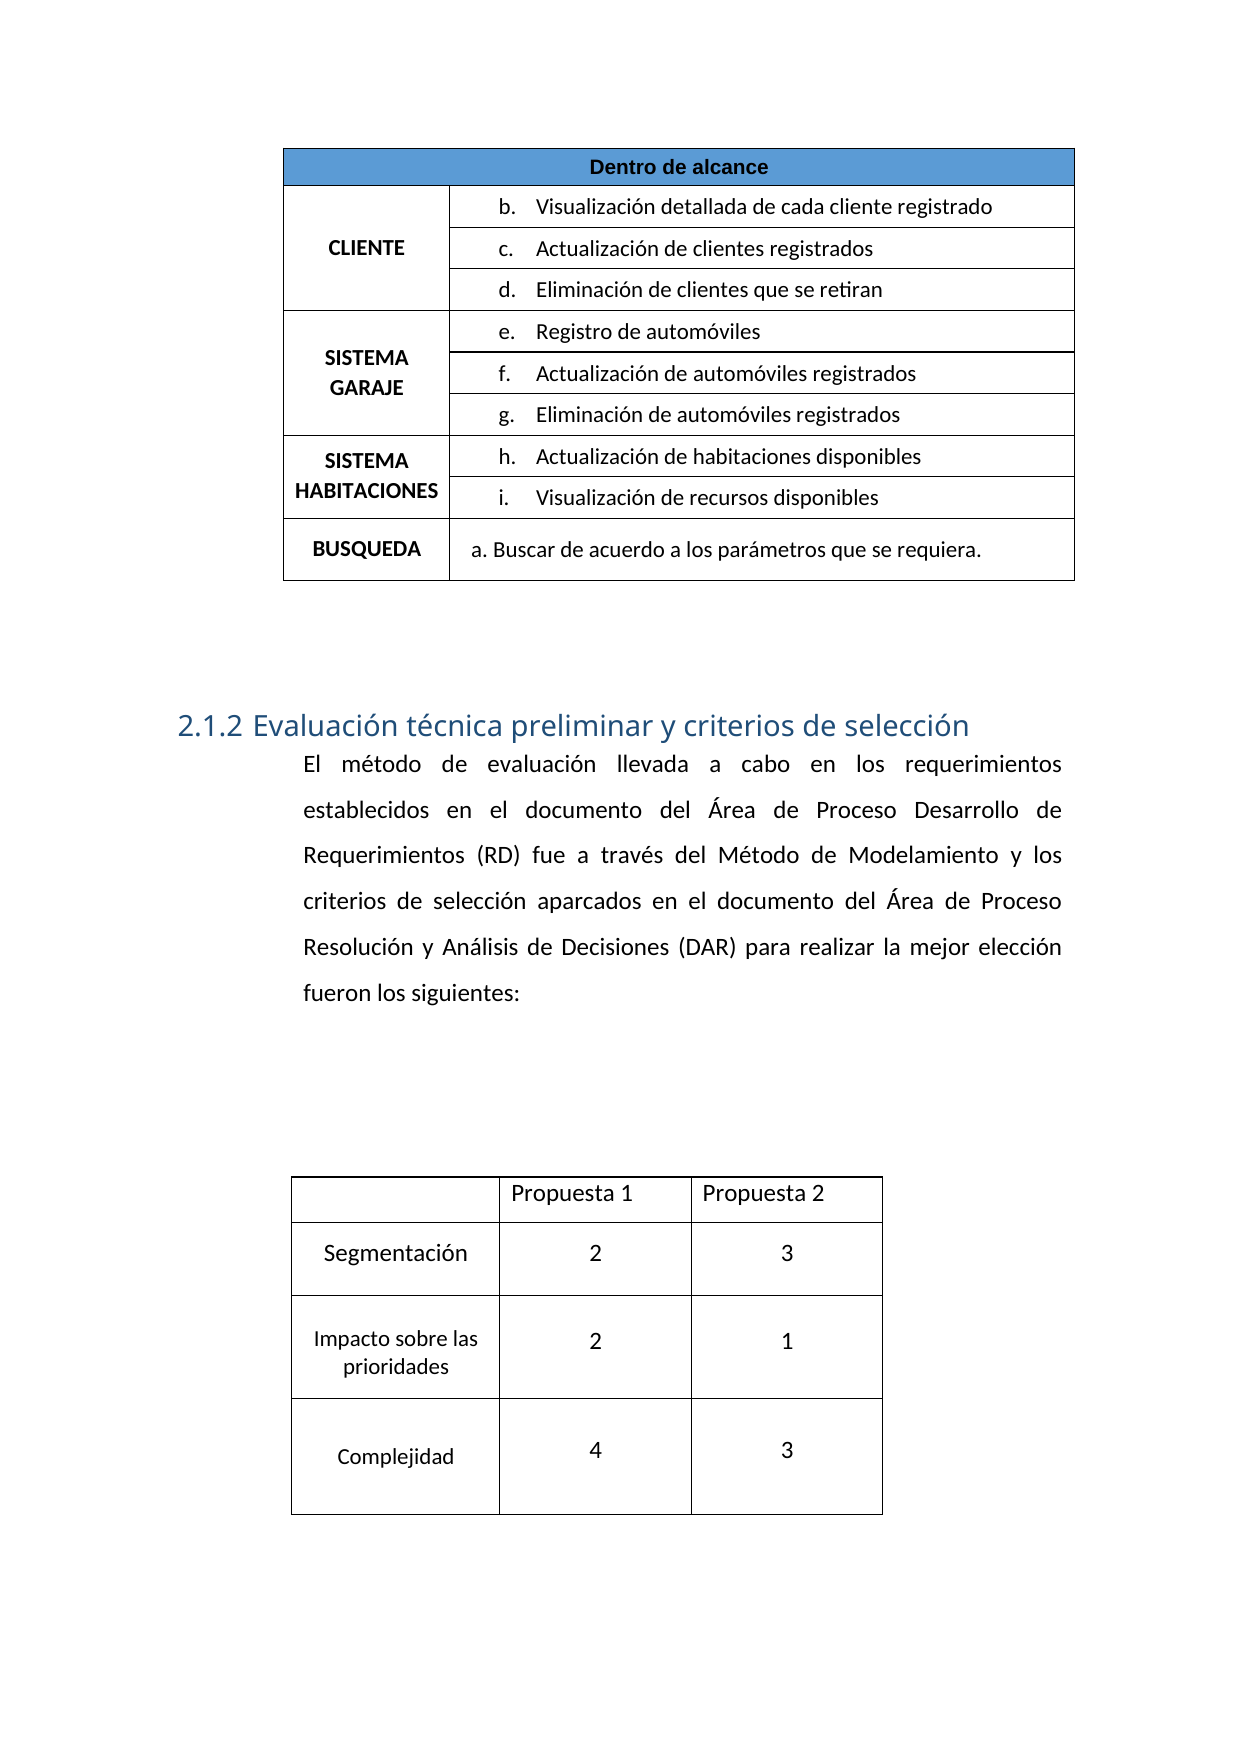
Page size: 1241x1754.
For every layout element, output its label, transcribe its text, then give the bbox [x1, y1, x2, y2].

table_cell 4 [500, 1399, 691, 1514]
table_cell 1 [692, 1296, 882, 1398]
table_cell Visualización de recursos disponibles [450, 477, 1074, 518]
table_header Dentro de alcance [284, 149, 1074, 185]
table_cell 2 [500, 1223, 691, 1295]
table_header [292, 1178, 499, 1222]
table_cell Registro de automóviles [450, 311, 1074, 351]
list El método de evaluación llevada a cabo en los requerimientos establecidos en el documento del Área de Proceso Desarrollo de Requerimientos (RD) fue a través del Método de Modelamiento y los criterios de selección aparcados en el documento del Área de Proceso Resolución y Análisis de Decisiones (DAR) para realizar la mejor elección fueron los siguientes: [303, 748, 1063, 1007]
table_cell Segmentación [292, 1223, 499, 1295]
table_cell Visualización detallada de cada cliente registrado [450, 186, 1074, 227]
table_cell a. Buscar de acuerdo a los parámetros que se requiera. [450, 519, 1074, 580]
subtitle Evaluación técnica preliminar y criterios de selección [177, 705, 1063, 745]
table_cell SISTEMA GARAJE [284, 311, 449, 434]
table_cell BUSQUEDA [284, 519, 449, 580]
table_cell Complejidad [292, 1399, 499, 1514]
table_cell Actualización de habitaciones disponibles [450, 436, 1074, 476]
table_cell Eliminación de automóviles registrados [450, 394, 1074, 434]
table_cell SISTEMA CLIENTE [284, 186, 449, 310]
table_cell Eliminación de clientes que se retiran [450, 269, 1074, 310]
table_cell Actualización de clientes registrados [450, 228, 1074, 268]
table_cell 2 [500, 1296, 691, 1398]
table_cell 3 [692, 1399, 882, 1514]
table_header Propuesta 1 [500, 1178, 691, 1222]
table_cell SISTEMA HABITACIONES [284, 436, 449, 518]
table_cell Impacto sobre las prioridades [292, 1296, 499, 1398]
table_header Propuesta 2 [692, 1178, 882, 1222]
table_cell Actualización de automóviles registrados [450, 353, 1074, 393]
table_cell 3 [692, 1223, 882, 1295]
